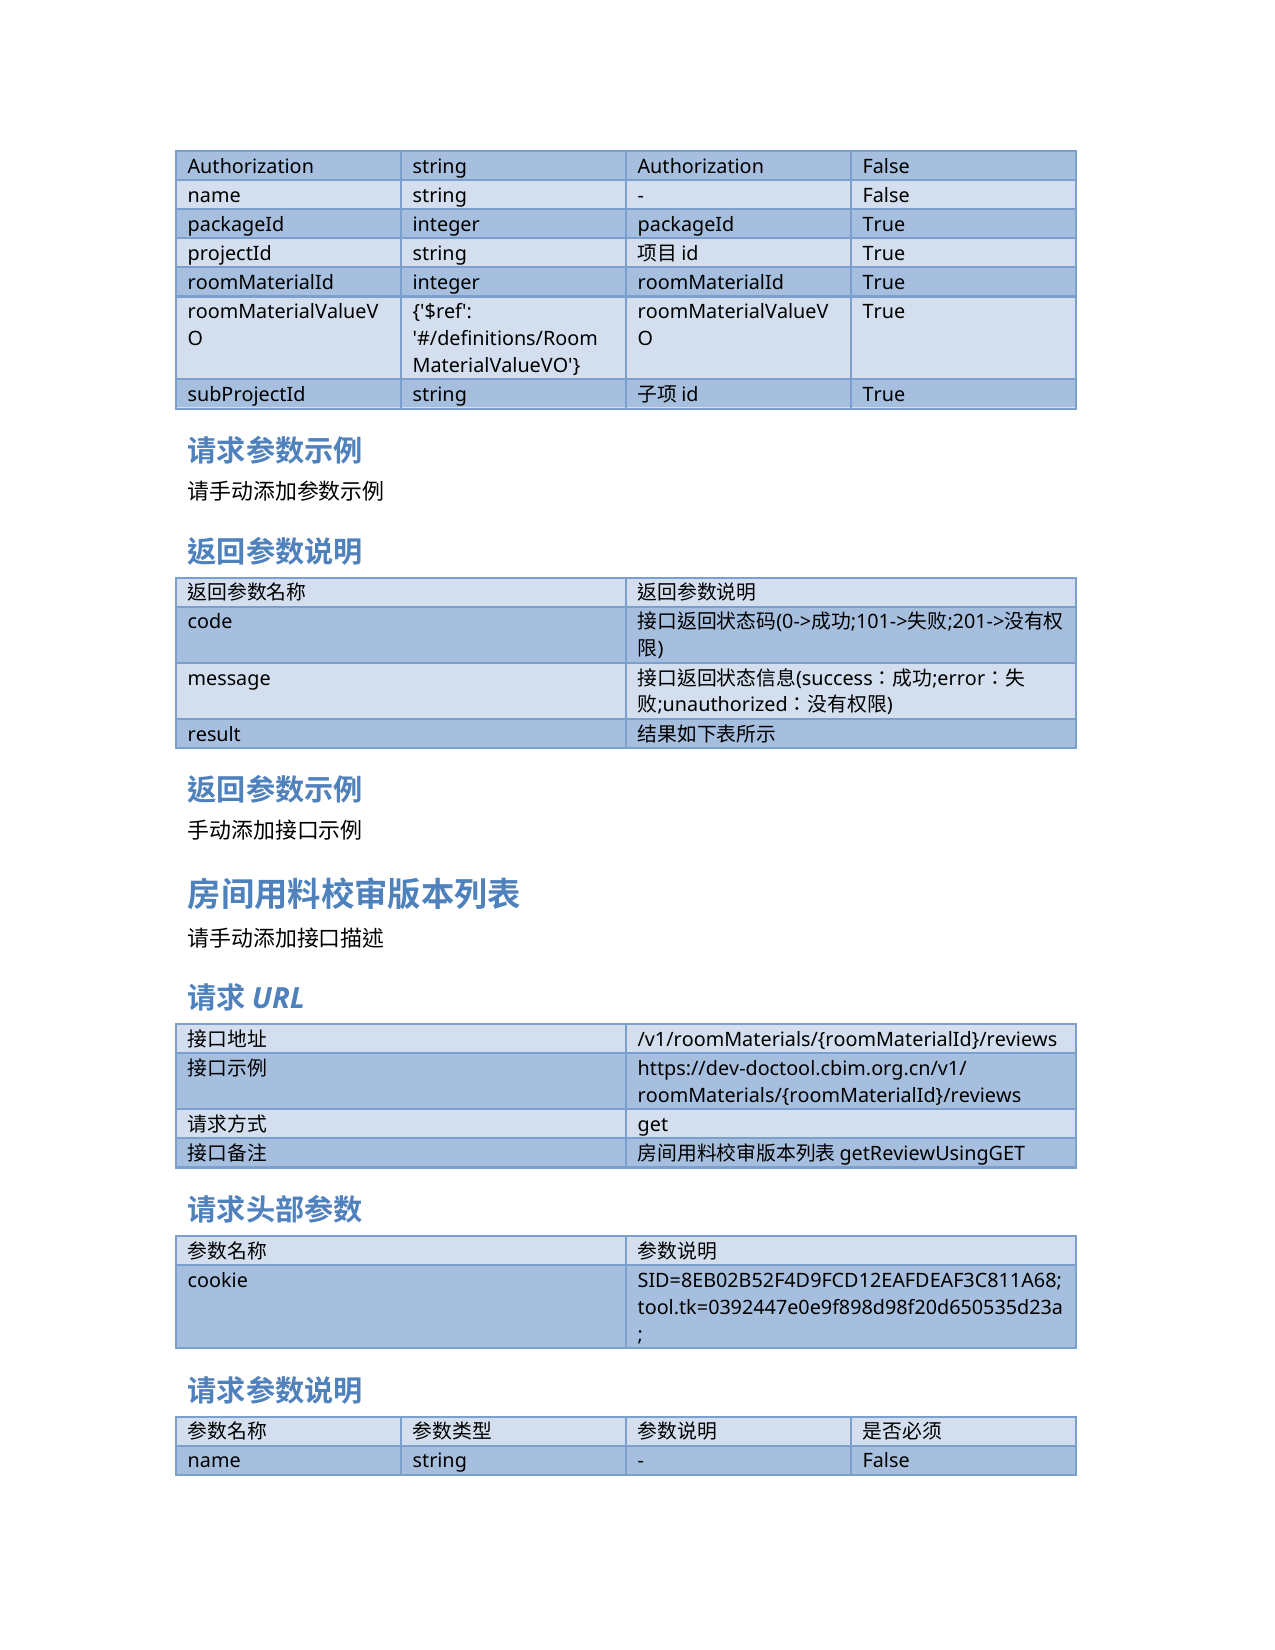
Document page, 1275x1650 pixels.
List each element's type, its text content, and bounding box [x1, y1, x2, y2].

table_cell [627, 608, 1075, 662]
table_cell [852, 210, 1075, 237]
text 请手动添加参数示例 [187, 476, 1087, 506]
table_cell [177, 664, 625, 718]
subtitle 请求参数说明 [187, 1370, 1087, 1409]
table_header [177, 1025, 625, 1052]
text 请手动添加接口描述 [187, 922, 1087, 952]
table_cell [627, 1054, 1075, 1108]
text 手动添加接口示例 [187, 815, 1087, 845]
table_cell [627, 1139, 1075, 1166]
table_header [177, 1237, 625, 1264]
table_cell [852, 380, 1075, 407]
subtitle 房间用料校审版本列表 [187, 870, 1087, 916]
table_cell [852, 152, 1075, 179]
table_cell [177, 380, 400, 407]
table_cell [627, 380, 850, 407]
subtitle 请求头部参数 [187, 1189, 1087, 1229]
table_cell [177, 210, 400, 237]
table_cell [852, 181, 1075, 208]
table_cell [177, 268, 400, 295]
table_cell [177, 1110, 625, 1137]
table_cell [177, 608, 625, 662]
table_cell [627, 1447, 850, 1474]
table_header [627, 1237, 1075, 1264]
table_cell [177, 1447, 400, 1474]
subtitle 返回参数说明 [187, 531, 1087, 571]
subtitle 请求参数示例 [187, 430, 1087, 470]
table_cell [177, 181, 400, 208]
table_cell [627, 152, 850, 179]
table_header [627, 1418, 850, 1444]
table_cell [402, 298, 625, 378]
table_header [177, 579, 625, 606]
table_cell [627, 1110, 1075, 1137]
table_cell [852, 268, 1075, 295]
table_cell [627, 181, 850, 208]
subtitle 返回参数示例 [187, 770, 1087, 809]
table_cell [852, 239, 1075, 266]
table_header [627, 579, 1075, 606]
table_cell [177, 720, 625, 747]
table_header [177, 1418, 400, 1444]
subtitle 请求URL [187, 977, 1087, 1017]
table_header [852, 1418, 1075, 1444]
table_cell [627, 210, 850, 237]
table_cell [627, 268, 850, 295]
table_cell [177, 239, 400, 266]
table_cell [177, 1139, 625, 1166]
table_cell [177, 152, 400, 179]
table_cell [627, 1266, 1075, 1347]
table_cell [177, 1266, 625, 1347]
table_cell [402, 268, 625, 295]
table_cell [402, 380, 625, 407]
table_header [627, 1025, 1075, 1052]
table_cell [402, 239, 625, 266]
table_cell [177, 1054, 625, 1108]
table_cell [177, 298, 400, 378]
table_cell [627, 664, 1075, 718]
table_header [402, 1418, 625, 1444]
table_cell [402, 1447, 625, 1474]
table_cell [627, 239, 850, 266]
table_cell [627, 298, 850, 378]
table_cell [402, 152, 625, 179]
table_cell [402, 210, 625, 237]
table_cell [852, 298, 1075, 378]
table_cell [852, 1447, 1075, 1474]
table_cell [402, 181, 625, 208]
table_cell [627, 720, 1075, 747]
